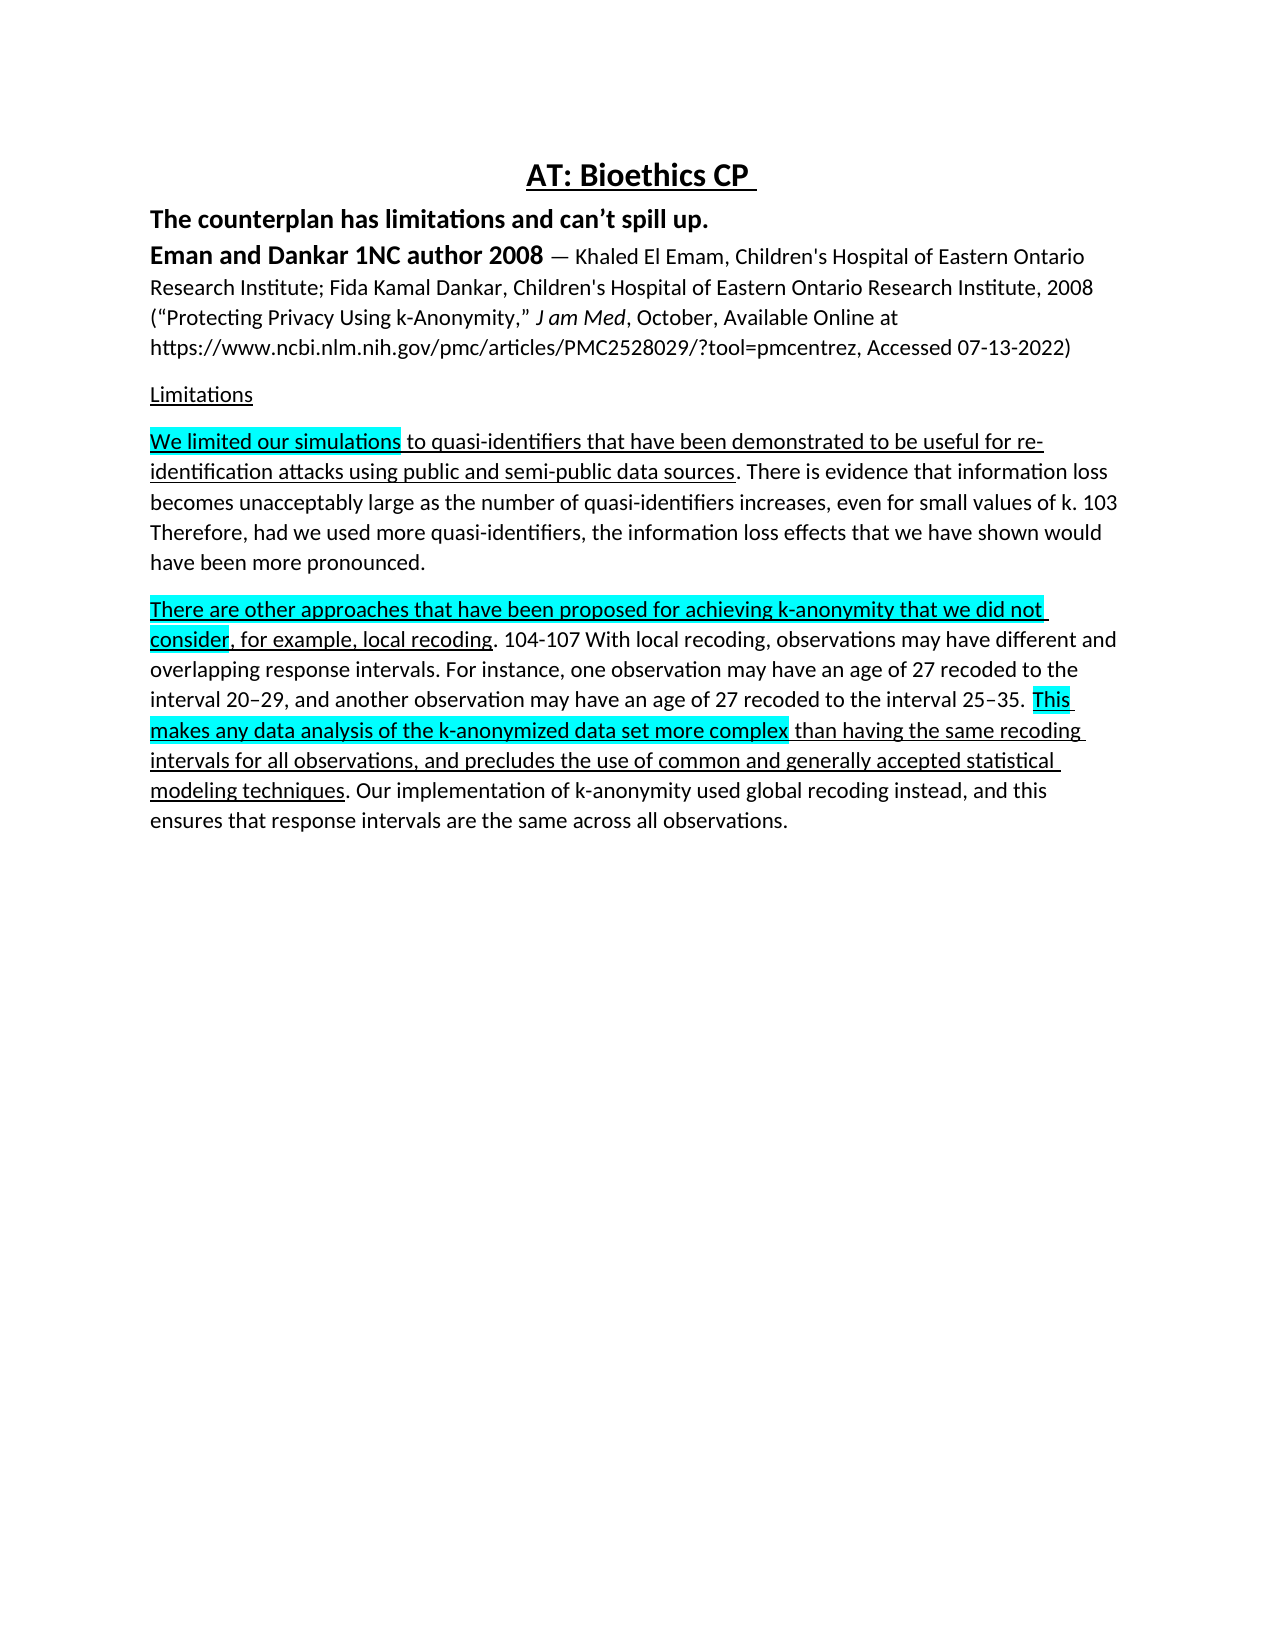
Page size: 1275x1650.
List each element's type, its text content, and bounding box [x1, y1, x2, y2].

text Eman and Dankar 1NC author 2008 — Khaled El Emam, Children's Hospital of Eastern Ontario Research Institute; Fida Kamal Dankar, Children's Hospital of Eastern Ontario Research Institute, 2008 (“Protecting Privacy Using k-Anonymity,” J am Med, October, Available Online at https://www.ncbi.nlm.nih.gov/pmc/articles/PMC2528029/?tool=pmcentrez, Accessed 07-13-2022) [150, 238, 1125, 362]
subtitle The counterplan has limitations and can’t spill up. [150, 202, 1125, 235]
text Limitations [150, 380, 1125, 408]
subtitle AT: Bioethics CP [150, 154, 1125, 195]
text There are other approaches that have been proposed for achieving k-anonymity that we did not consider, for example, local recoding. 104-107 With local recoding, observations may have different and overlapping response intervals. For instance, one observation may have an age of 27 recoded to the interval 20–29, and another observation may have an age of 27 recoded to the interval 25–35. This makes any data analysis of the k-anonymized data set more complex than having the same recoding intervals for all observations, and precludes the use of common and generally accepted statistical modeling techniques. Our implementation of k-anonymity used global recoding instead, and this ensures that response intervals are the same across all observations. [150, 595, 1125, 834]
text We limited our simulations to quasi-identifiers that have been demonstrated to be useful for re-identification attacks using public and semi-public data sources. There is evidence that information loss becomes unacceptably large as the number of quasi-identifiers increases, even for small values of k. 103 Therefore, had we used more quasi-identifiers, the information loss effects that we have shown would have been more pronounced. [150, 427, 1125, 576]
